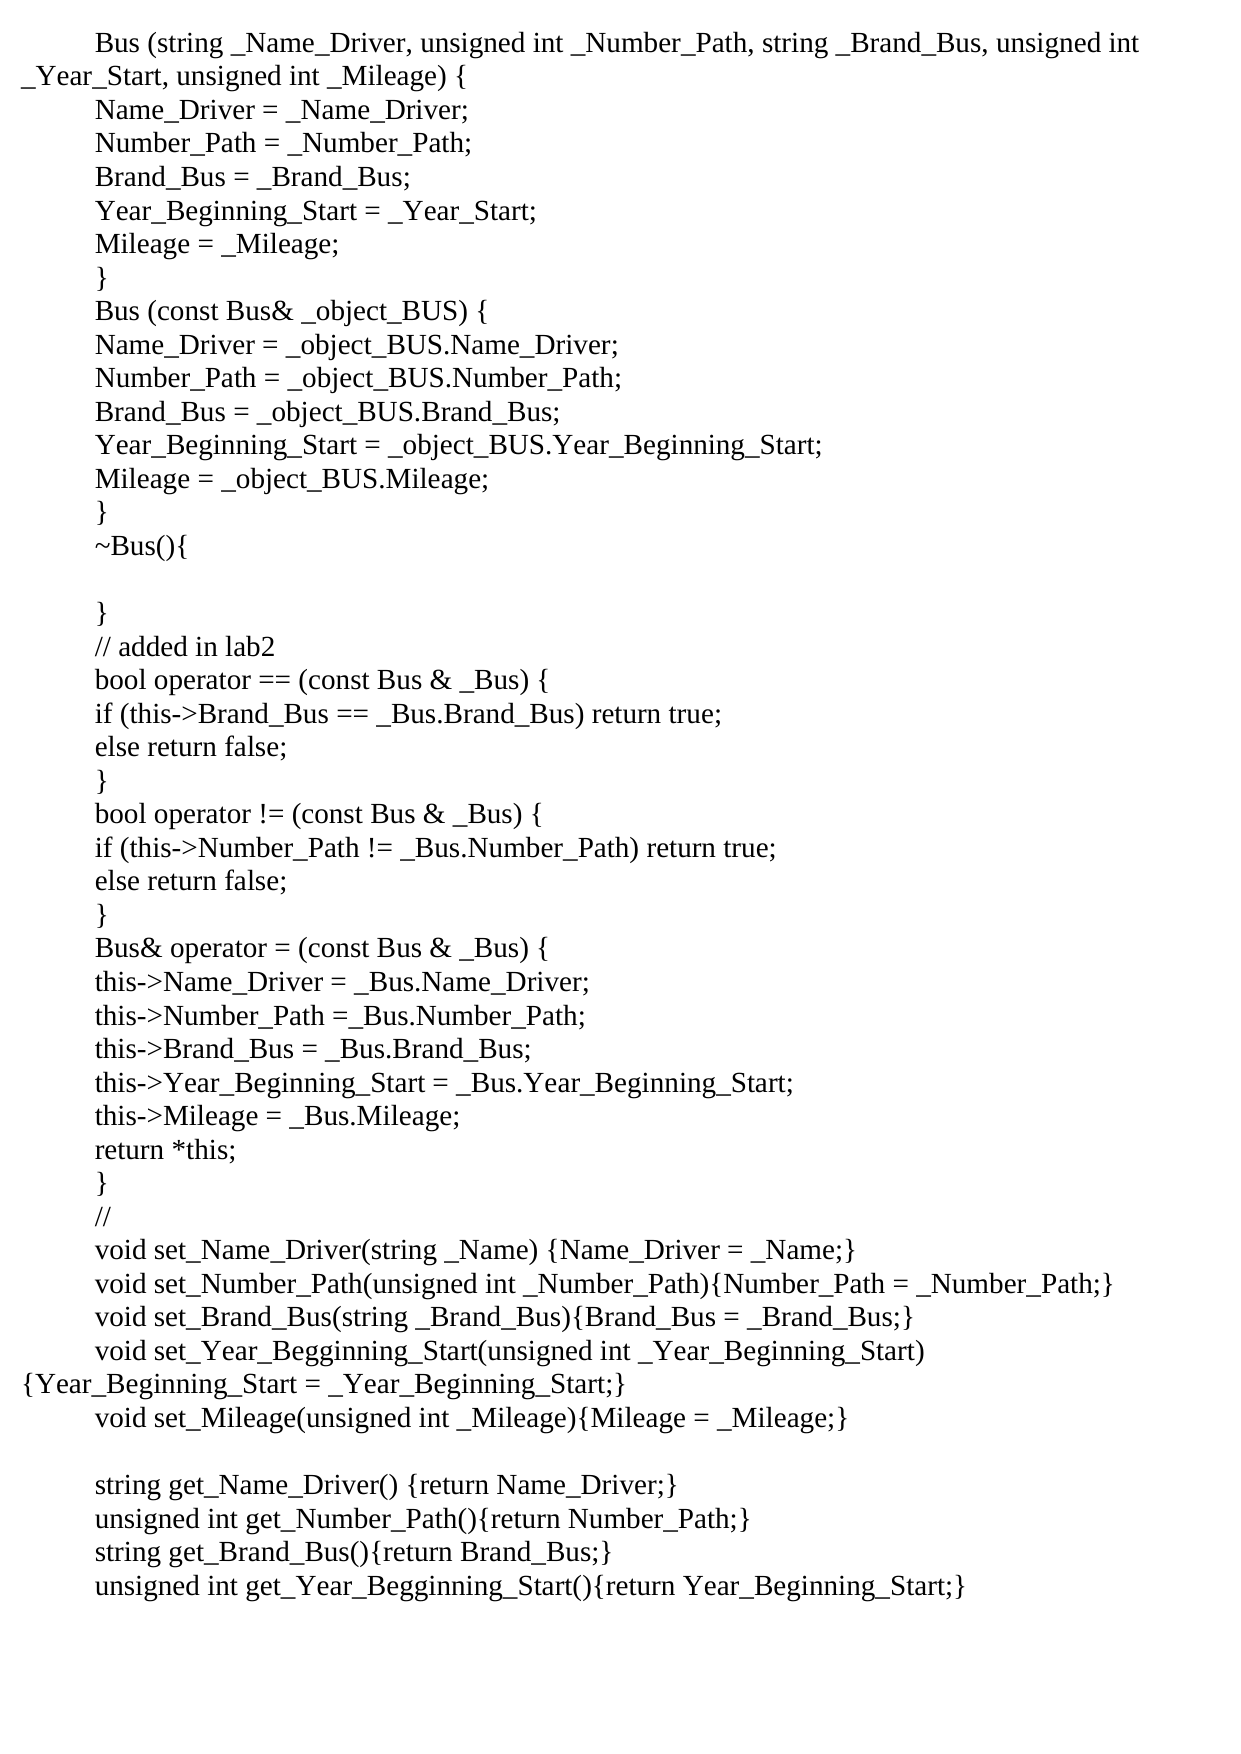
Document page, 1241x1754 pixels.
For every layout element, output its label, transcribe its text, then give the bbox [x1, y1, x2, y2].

text string get_Name_Driver() {return Name_Driver;} [21, 1467, 1167, 1501]
text } [21, 763, 1167, 796]
text else return false; [21, 863, 1167, 897]
text // [21, 1199, 1167, 1232]
text } [21, 595, 1167, 629]
text Year_Beginning_Start = _object_BUS.Year_Beginning_Start; [21, 427, 1167, 461]
text else return false; [21, 729, 1167, 763]
text Brand_Bus = _Brand_Bus; [21, 159, 1167, 193]
text } [21, 1165, 1167, 1199]
text this->Mileage = _Bus.Mileage; [21, 1098, 1167, 1132]
text } [21, 494, 1167, 528]
text if (this->Brand_Bus == _Bus.Brand_Bus) return true; [21, 696, 1167, 729]
text Year_Beginning_Start = _Year_Start; [21, 193, 1167, 226]
text unsigned int get_Year_Begginning_Start(){return Year_Beginning_Start;} [21, 1568, 1167, 1601]
text return *this; [21, 1132, 1167, 1165]
text this->Year_Beginning_Start = _Bus.Year_Beginning_Start; [21, 1065, 1167, 1098]
text Mileage = _Mileage; [21, 226, 1167, 260]
text void set_Name_Driver(string _Name) {Name_Driver = _Name;} [21, 1232, 1167, 1266]
text bool operator == (const Bus & _Bus) { [21, 662, 1167, 696]
text Number_Path = _Number_Path; [21, 126, 1167, 159]
text string get_Brand_Bus(){return Brand_Bus;} [21, 1534, 1167, 1568]
text bool operator != (const Bus & _Bus) { [21, 796, 1167, 830]
text ~Bus(){ [21, 528, 1167, 562]
text this->Number_Path =_Bus.Number_Path; [21, 998, 1167, 1031]
text void set_Brand_Bus(string _Brand_Bus){Brand_Bus = _Brand_Bus;} [21, 1299, 1167, 1333]
text this->Name_Driver = _Bus.Name_Driver; [21, 964, 1167, 998]
text Bus& operator = (const Bus & _Bus) { [21, 931, 1167, 964]
text Name_Driver = _object_BUS.Name_Driver; [21, 327, 1167, 360]
text Bus (const Bus& _object_BUS) { [21, 293, 1167, 327]
text Name_Driver = _Name_Driver; [21, 92, 1167, 126]
text Brand_Bus = _object_BUS.Brand_Bus; [21, 394, 1167, 427]
text unsigned int get_Number_Path(){return Number_Path;} [21, 1501, 1167, 1534]
text Mileage = _object_BUS.Mileage; [21, 461, 1167, 494]
text void set_Number_Path(unsigned int _Number_Path){Number_Path = _Number_Path;} [21, 1266, 1167, 1299]
text Bus (string _Name_Driver, unsigned int _Number_Path, string _Brand_Bus, unsigned int _Year_Start, unsigned int _Mileage) { [21, 25, 1167, 92]
text void set_Mileage(unsigned int _Mileage){Mileage = _Mileage;} [21, 1400, 1167, 1434]
text // added in lab2 [21, 629, 1167, 662]
text } [21, 897, 1167, 931]
text } [21, 260, 1167, 293]
text this->Brand_Bus = _Bus.Brand_Bus; [21, 1031, 1167, 1065]
text void set_Year_Begginning_Start(unsigned int _Year_Beginning_Start){Year_Beginning_Start = _Year_Beginning_Start;} [21, 1333, 1167, 1400]
text if (this->Number_Path != _Bus.Number_Path) return true; [21, 830, 1167, 863]
text Number_Path = _object_BUS.Number_Path; [21, 360, 1167, 394]
